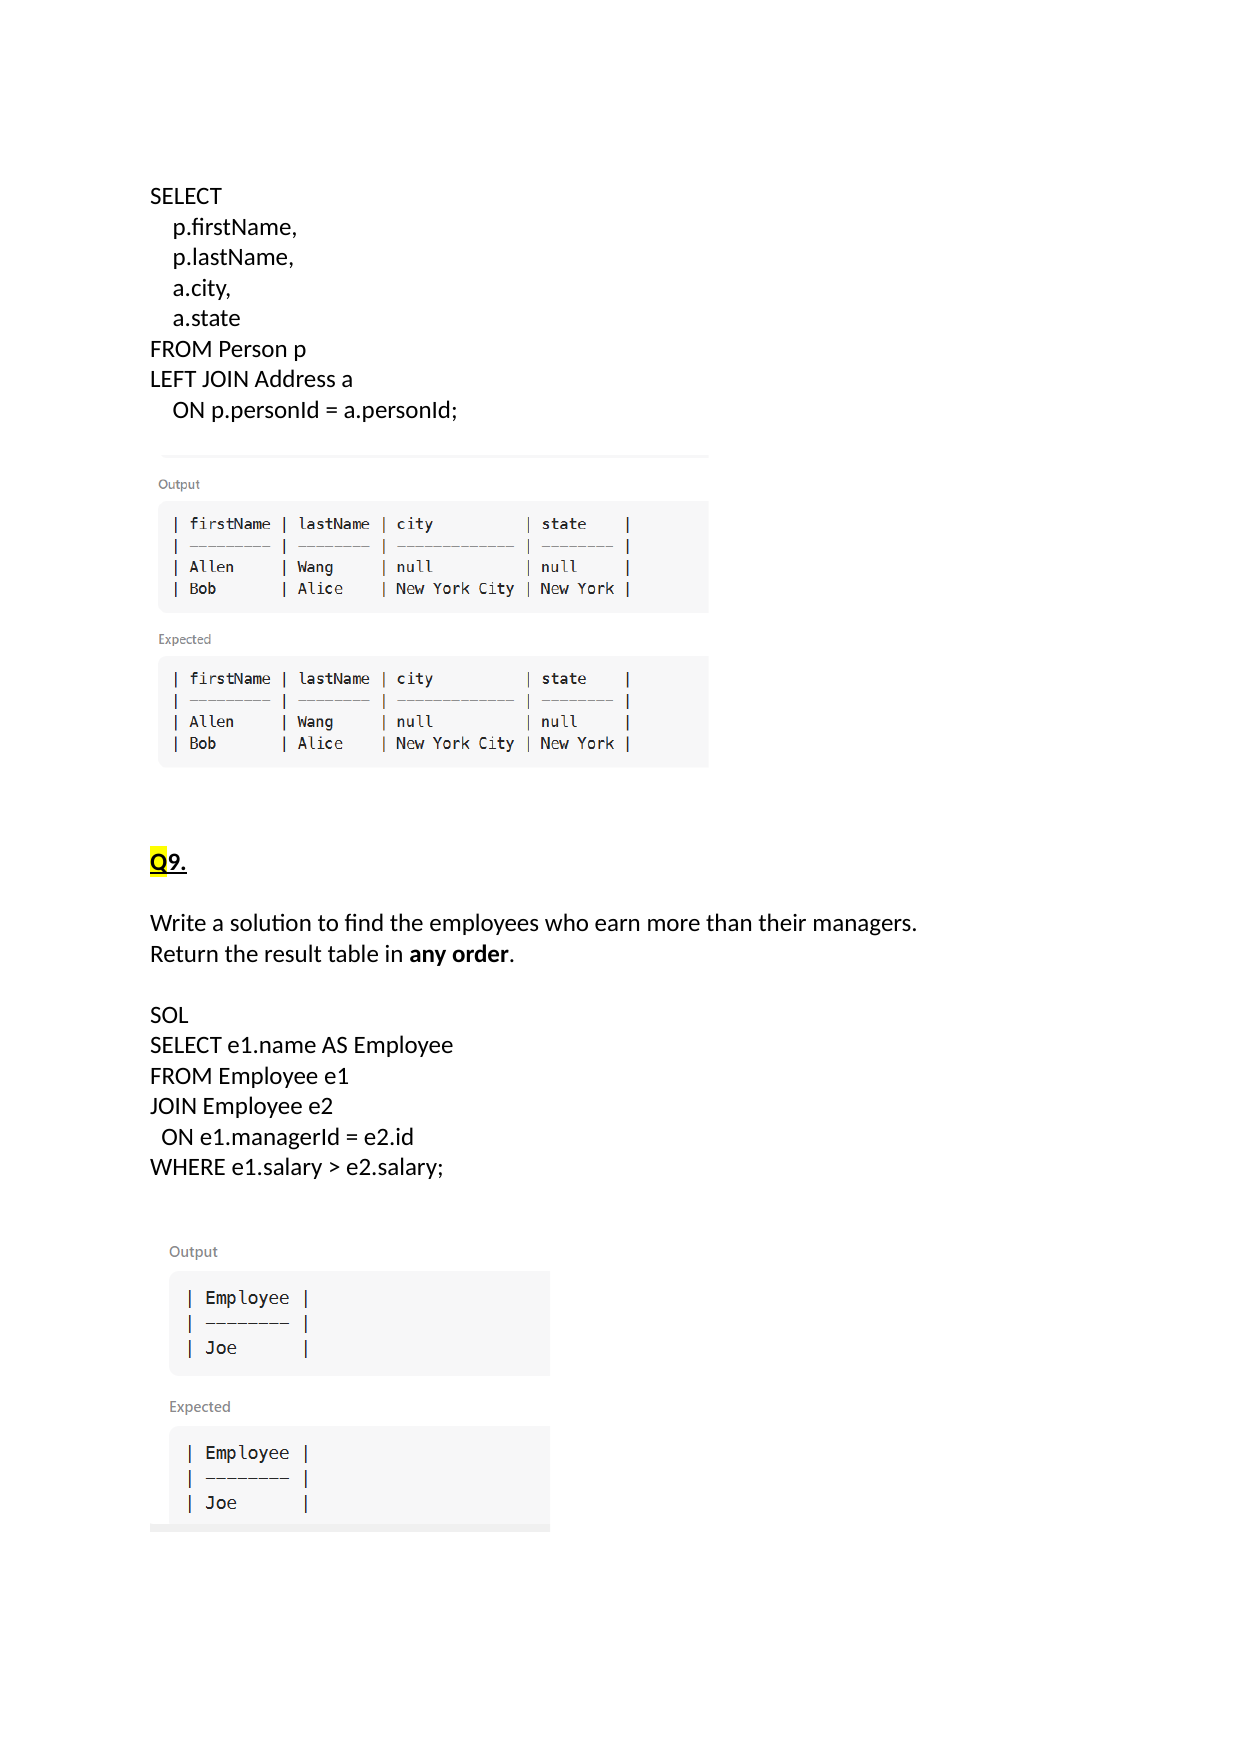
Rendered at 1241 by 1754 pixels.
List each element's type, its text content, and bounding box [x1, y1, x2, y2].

text a.state [150, 303, 1090, 333]
text SELECT e1.name AS Employee [150, 1029, 1090, 1060]
text LEFT JOIN Address a [150, 364, 1090, 394]
text FROM Person p [150, 333, 1090, 364]
text Return the result table in any order. [150, 938, 1090, 968]
text SELECT [150, 181, 1090, 211]
text Q9. [167, 846, 1090, 877]
text SOL [150, 999, 1090, 1029]
text ON e1.managerId = e2.id [150, 1121, 1090, 1151]
picture [150, 1243, 551, 1532]
text WHERE e1.salary > e2.salary; [150, 1151, 1090, 1182]
text FROM Employee e1 [150, 1060, 1090, 1090]
picture [150, 455, 709, 786]
text a.city, [150, 272, 1090, 303]
text Write a solution to find the employees who earn more than their managers. [150, 907, 1090, 938]
text p.lastName, [150, 242, 1090, 272]
text ON p.personId = a.personId; [150, 394, 1090, 425]
text JOIN Employee e2 [150, 1090, 1090, 1121]
text p.firstName, [150, 211, 1090, 242]
